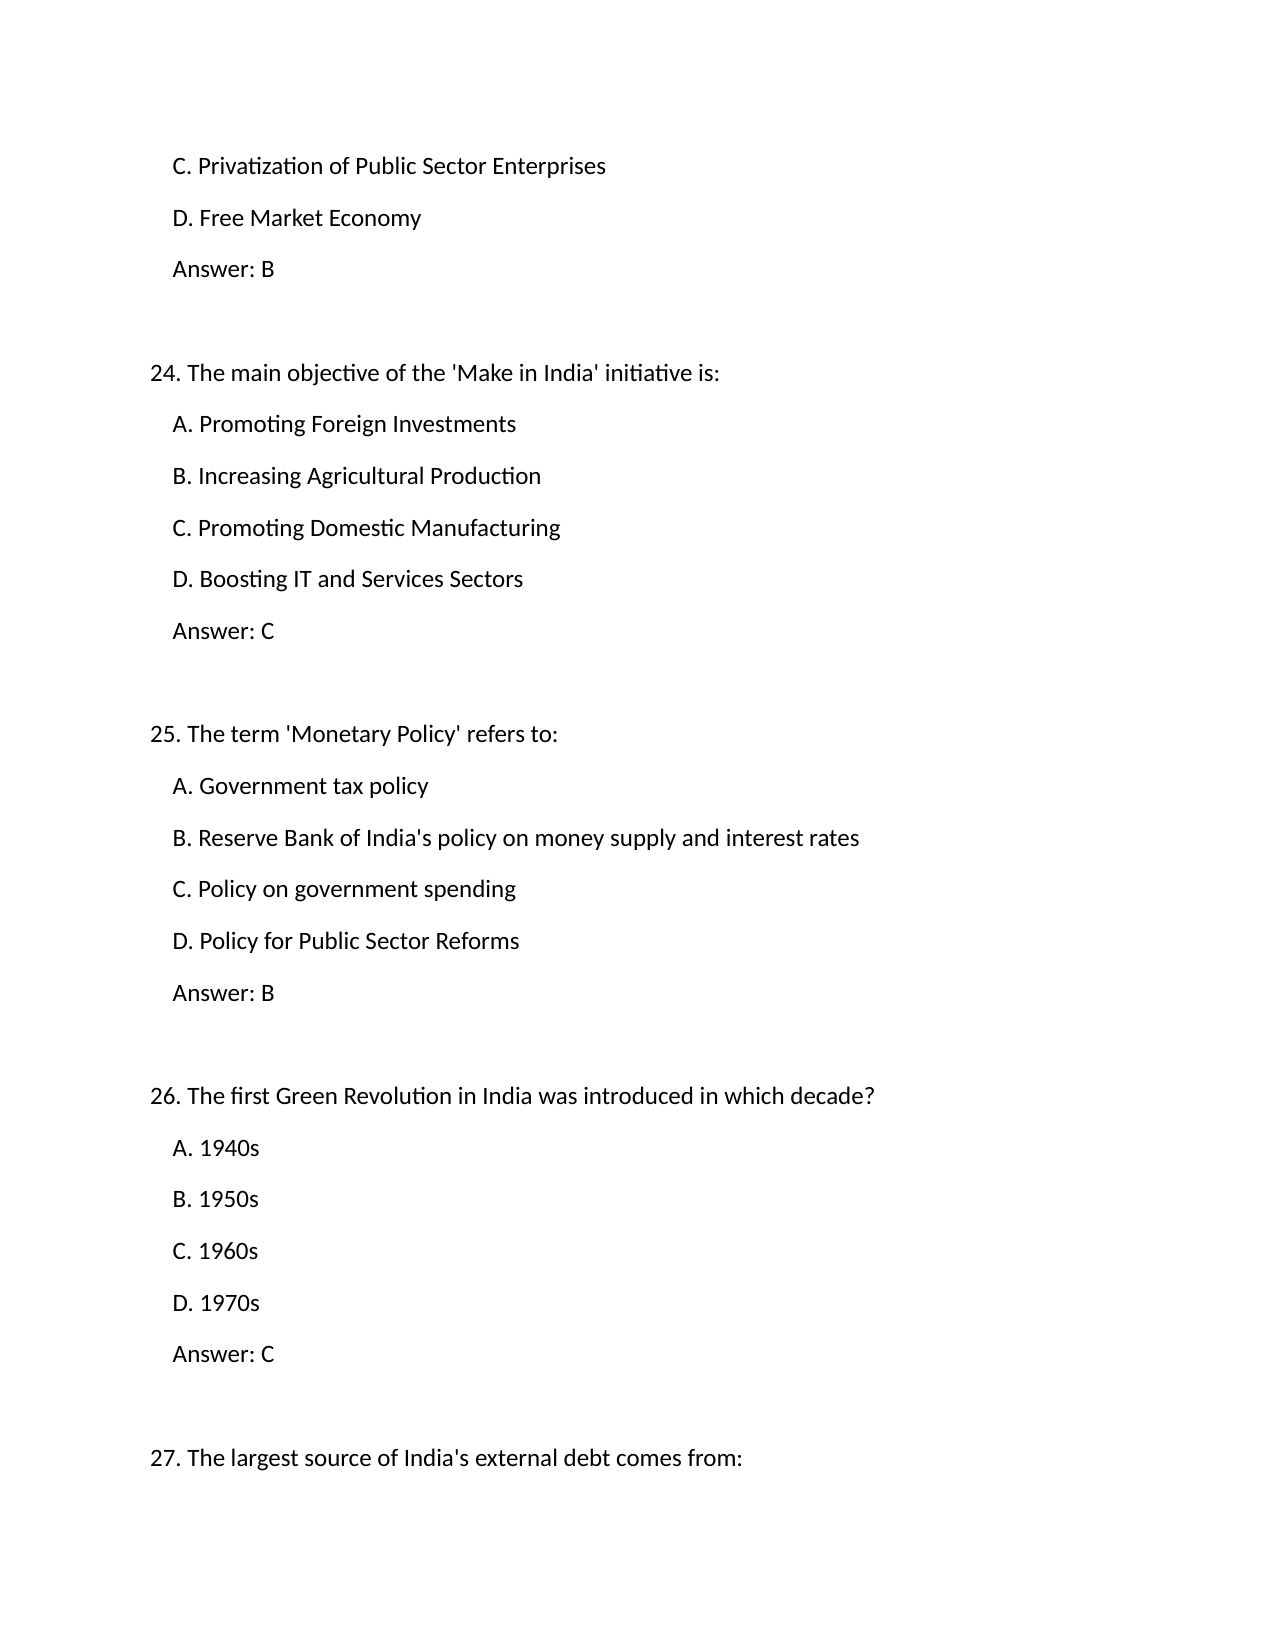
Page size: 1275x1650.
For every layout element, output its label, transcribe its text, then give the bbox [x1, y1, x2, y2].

text D. 1970s [150, 1287, 1125, 1317]
text B. 1950s [150, 1183, 1125, 1214]
text C. Promoting Domestic Manufacturing [150, 512, 1125, 542]
text Answer: B [150, 253, 1125, 284]
text A. Promoting Foreign Investments [150, 408, 1125, 439]
text B. Reserve Bank of India's policy on money supply and interest rates [150, 822, 1125, 852]
text D. Boosting IT and Services Sectors [150, 563, 1125, 594]
text Answer: C [150, 1338, 1125, 1369]
text A. 1940s [150, 1132, 1125, 1162]
text 27. The largest source of India's external debt comes from: [150, 1442, 1125, 1472]
text D. Free Market Economy [150, 202, 1125, 232]
text D. Policy for Public Sector Reforms [150, 925, 1125, 956]
text B. Increasing Agricultural Production [150, 460, 1125, 491]
text 24. The main objective of the 'Make in India' initiative is: [150, 357, 1125, 387]
text 25. The term 'Monetary Policy' refers to: [150, 718, 1125, 749]
text Answer: C [150, 615, 1125, 646]
text Answer: B [150, 977, 1125, 1007]
text C. 1960s [150, 1235, 1125, 1266]
text C. Policy on government spending [150, 873, 1125, 904]
text A. Government tax policy [150, 770, 1125, 801]
text 26. The first Green Revolution in India was introduced in which decade? [150, 1080, 1125, 1111]
text C. Privatization of Public Sector Enterprises [150, 150, 1125, 181]
